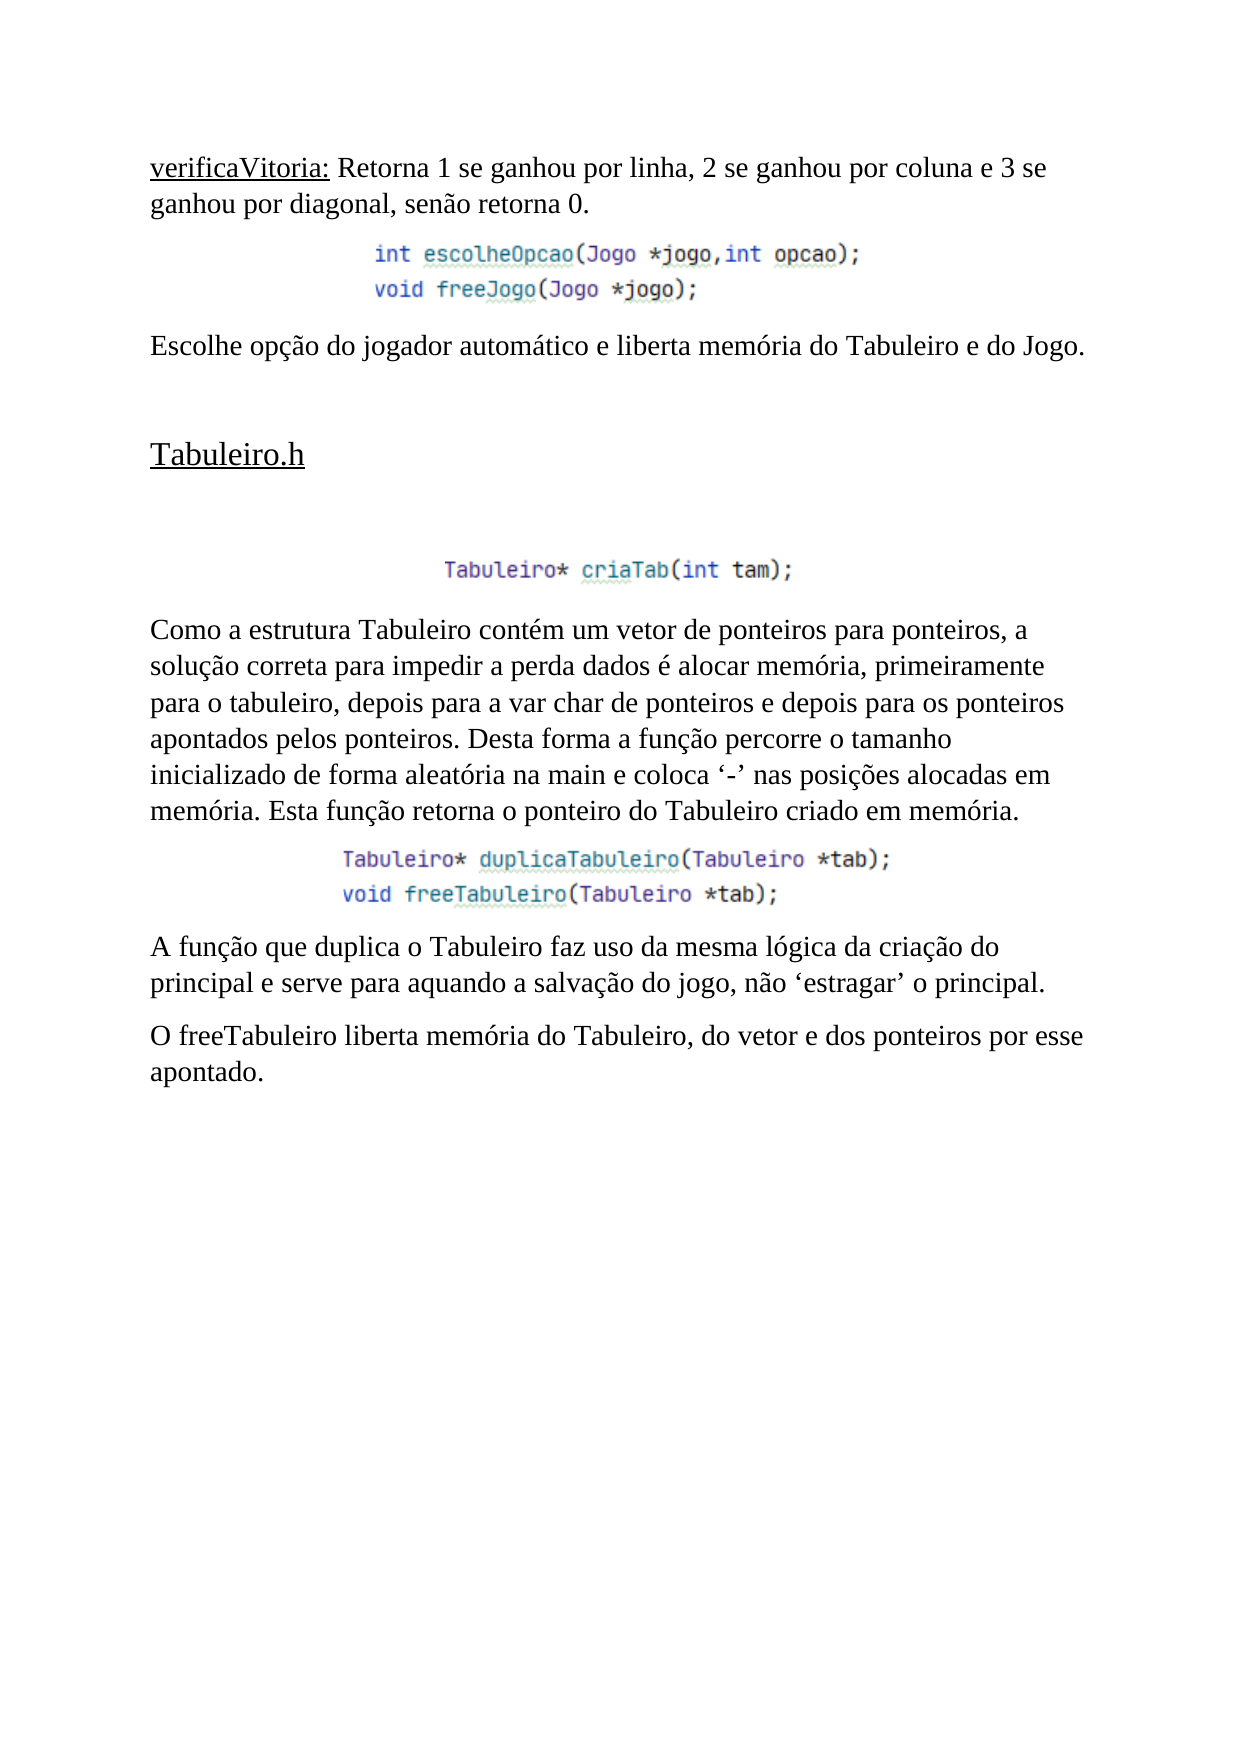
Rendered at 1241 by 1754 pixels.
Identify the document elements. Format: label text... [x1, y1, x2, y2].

text Como a estrutura Tabuleiro contém um vetor de ponteiros para ponteiros, a solução correta para impedir a perda dados é alocar memória, primeiramente para o tabuleiro, depois para a var char de ponteiros e depois para os ponteiros apontados pelos ponteiros. Desta forma a função percorre o tamanho inicializado de forma aleatória na main e coloca ‘-’ nas posições alocadas em memória. Esta função retorna o ponteiro do Tabuleiro criado em memória. [150, 612, 1090, 827]
text Tabuleiro.h [150, 434, 1090, 472]
text A função que duplica o Tabuleiro faz uso da mesma lógica da criação do principal e serve para aquando a salvação do jogo, não ‘estragar’ o principal. [150, 929, 1090, 998]
picture [343, 846, 897, 910]
text verificaVitoria: Retorna 1 se ganhou por linha, 2 se ganhou por coluna e 3 se ganhou por diagonal, senão retorna 0. [150, 150, 1090, 220]
picture [445, 549, 795, 594]
picture [375, 238, 865, 310]
text O freeTabuleiro liberta memória do Tabuleiro, do vetor e dos ponteiros por esse apontado. [150, 1018, 1090, 1087]
text Escolhe opção do jogador automático e liberta memória do Tabuleiro e do Jogo. [150, 328, 1090, 362]
